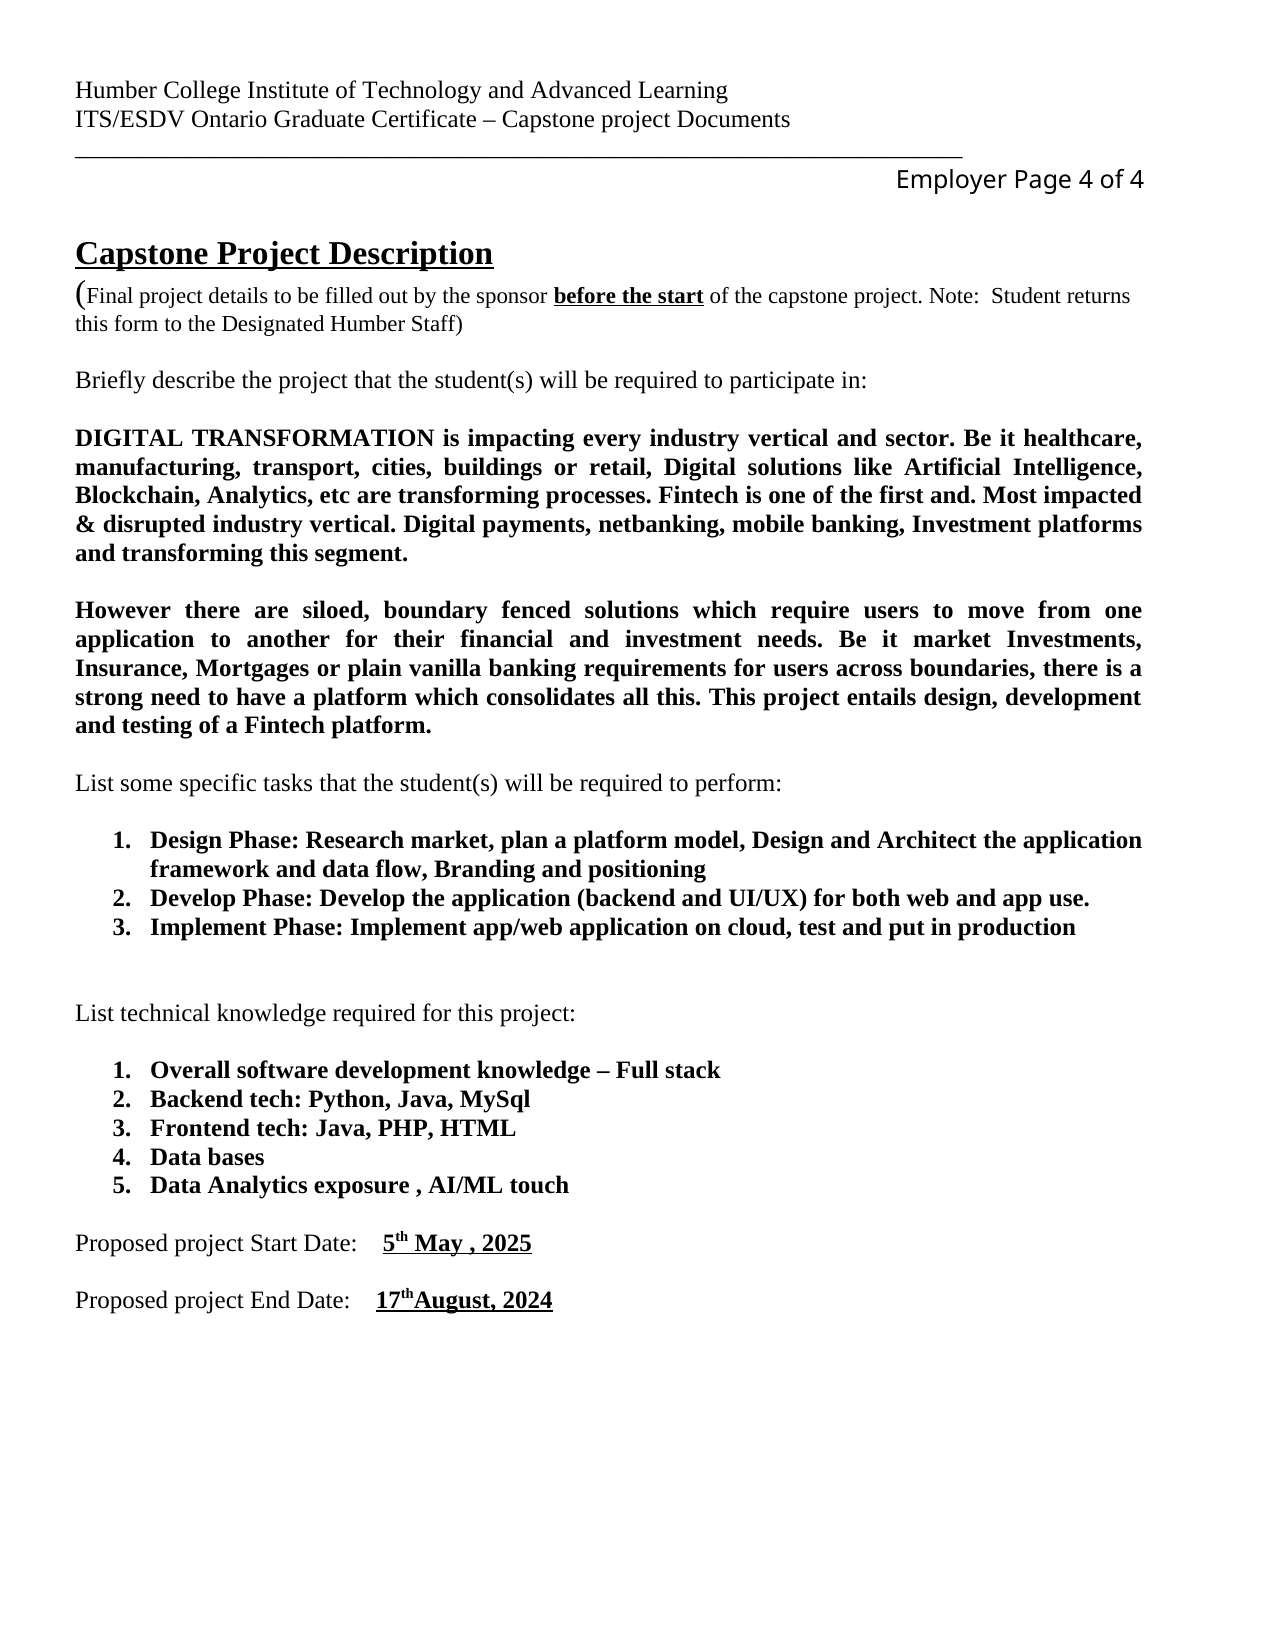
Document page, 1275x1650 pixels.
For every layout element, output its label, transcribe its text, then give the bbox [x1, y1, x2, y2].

list Data Analytics exposure , AI/ML touch [112, 1170, 1144, 1199]
text List technical knowledge required for this project: [75, 998, 1144, 1027]
text Proposed project Start Date: 5th May , 2025 [75, 1228, 1144, 1257]
list Implement Phase: Implement app/web application on cloud, test and put in production [112, 912, 1144, 940]
text (Final project details to be filled out by the sponsor before the start of the capstone project. Note: Student returns this form to the Designated Humber Staff) [75, 272, 1144, 337]
text List some specific tasks that the student(s) will be required to perform: [75, 768, 1144, 797]
text Proposed project End Date: 17thAugust, 2024 [75, 1285, 1144, 1314]
text Briefly describe the project that the student(s) will be required to participate in: [75, 365, 1144, 394]
list Backend tech: Python, Java, MySql [112, 1084, 1144, 1113]
list Data bases [112, 1142, 1144, 1170]
text DIGITAL TRANSFORMATION is impacting every industry vertical and sector. Be it healthcare, manufacturing, transport, cities, buildings or retail, Digital solutions like Artificial Intelligence, Blockchain, Analytics, etc are transforming processes. Fintech is one of the first and. Most impacted & disrupted industry vertical. Digital payments, netbanking, mobile banking, Investment platforms and transforming this segment. [75, 423, 1144, 567]
list Frontend tech: Java, PHP, HTML [112, 1113, 1144, 1142]
text Capstone Project Description [75, 234, 1144, 272]
text However there are siloed, boundary fenced solutions which require users to move from one application to another for their financial and investment needs. Be it market Investments, Insurance, Mortgages or plain vanilla banking requirements for users across boundaries, there is a strong need to have a platform which consolidates all this. This project entails design, development and testing of a Fintech platform. [75, 595, 1144, 739]
list Design Phase: Research market, plan a platform model, Design and Architect the application framework and data flow, Branding and positioning [112, 825, 1144, 883]
list Develop Phase: Develop the application (backend and UI/UX) for both web and app use. [112, 883, 1144, 912]
list Overall software development knowledge – Full stack [112, 1055, 1144, 1084]
